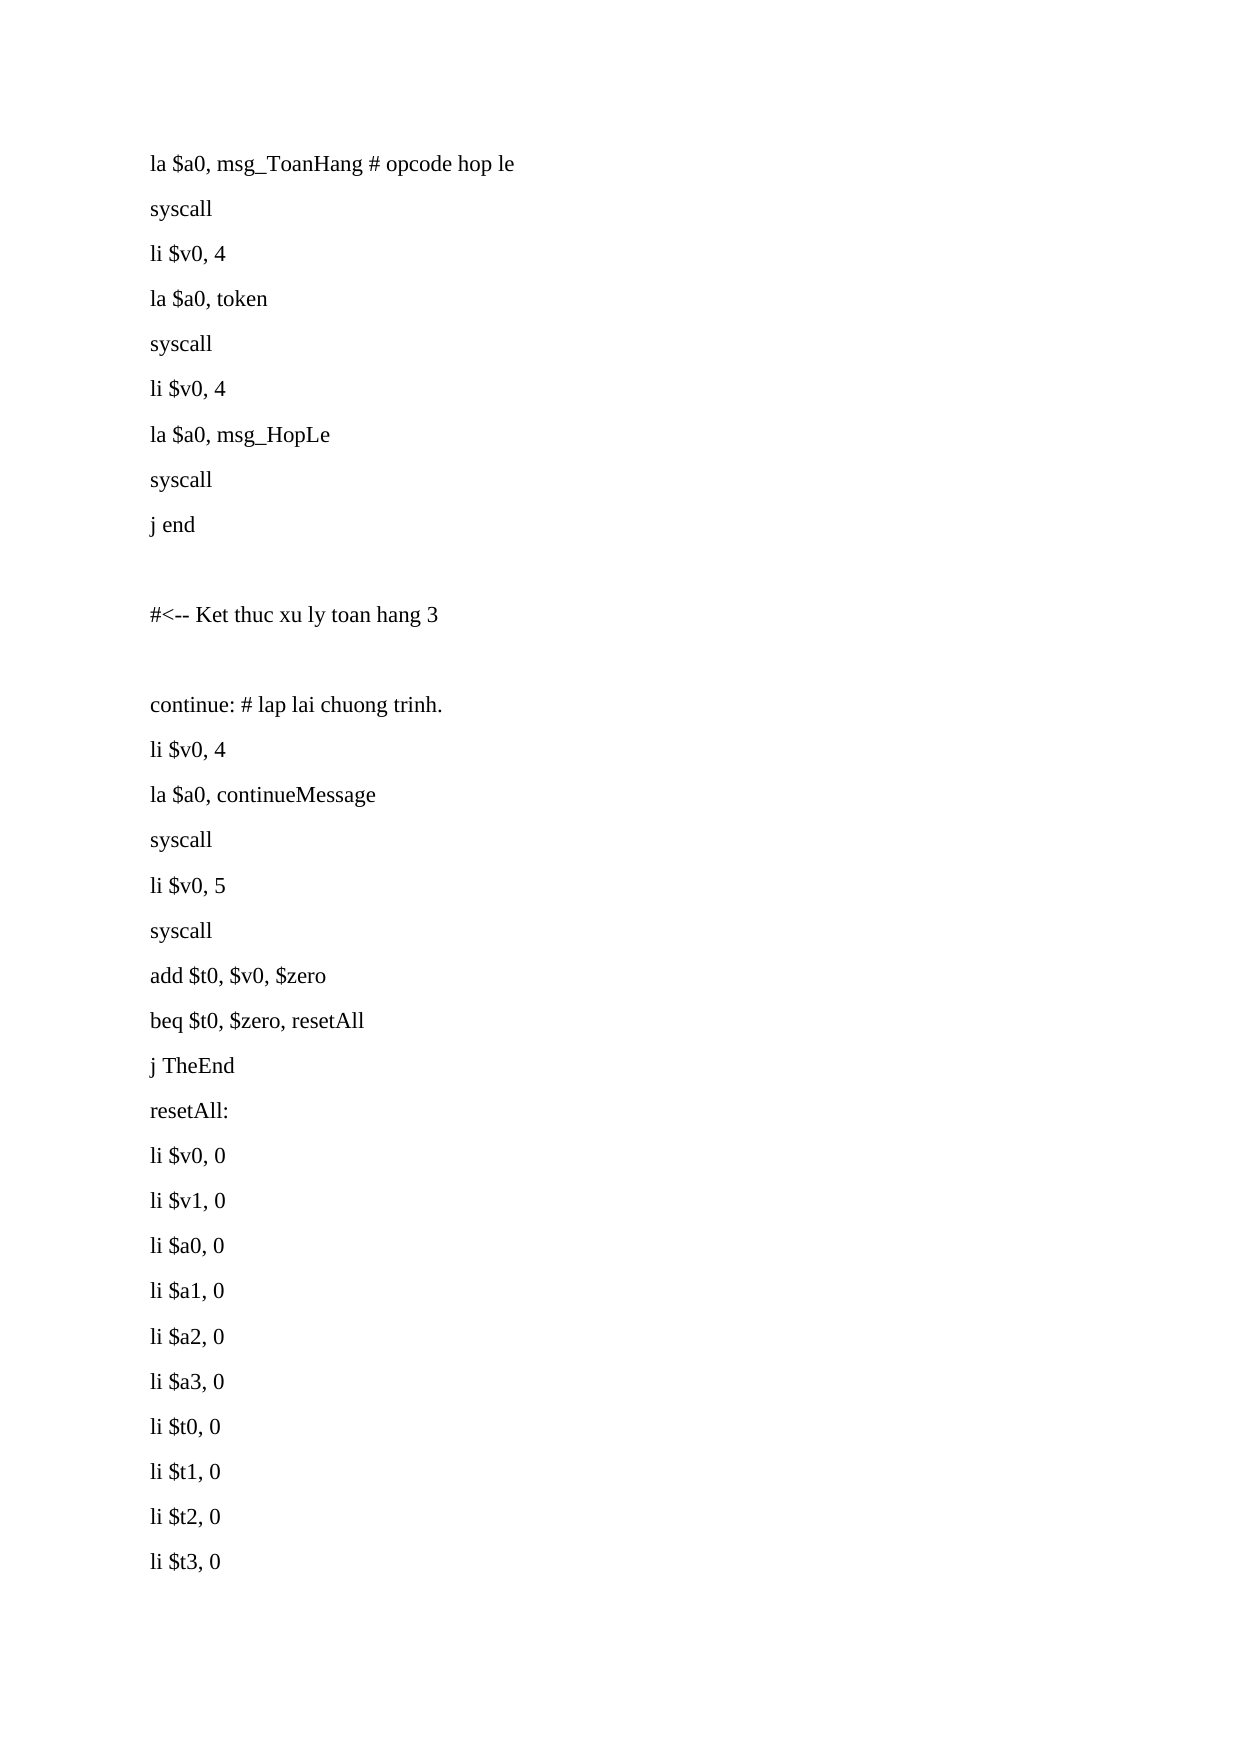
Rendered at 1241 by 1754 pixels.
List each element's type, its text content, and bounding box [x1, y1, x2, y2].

text la $a0, token [150, 285, 1090, 312]
text syscall [150, 330, 1090, 357]
text li $t1, 0 [150, 1458, 1090, 1484]
text #<-- Ket thuc xu ly toan hang 3 [150, 601, 1090, 627]
text syscall [150, 827, 1090, 853]
text li $v0, 0 [150, 1142, 1090, 1169]
text la $a0, msg_ToanHang # opcode hop le [150, 150, 1090, 176]
text add $t0, $v0, $zero [150, 962, 1090, 988]
text beq $t0, $zero, resetAll [150, 1007, 1090, 1033]
text li $a2, 0 [150, 1323, 1090, 1349]
text li $t0, 0 [150, 1413, 1090, 1439]
text li $t2, 0 [150, 1503, 1090, 1529]
text li $v0, 5 [150, 872, 1090, 898]
text syscall [150, 466, 1090, 492]
text j end [150, 511, 1090, 537]
text la $a0, msg_HopLe [150, 421, 1090, 447]
text la $a0, continueMessage [150, 781, 1090, 808]
text li $v1, 0 [150, 1187, 1090, 1214]
text li $v0, 4 [150, 376, 1090, 402]
text li $a3, 0 [150, 1368, 1090, 1394]
text syscall [150, 195, 1090, 221]
text resetAll: [150, 1097, 1090, 1123]
text syscall [150, 917, 1090, 943]
text j TheEnd [150, 1052, 1090, 1078]
text li $v0, 4 [150, 736, 1090, 763]
text li $t3, 0 [150, 1548, 1090, 1574]
text li $v0, 4 [150, 240, 1090, 267]
text continue: # lap lai chuong trinh. [150, 691, 1090, 718]
text li $a1, 0 [150, 1278, 1090, 1304]
text li $a0, 0 [150, 1232, 1090, 1259]
